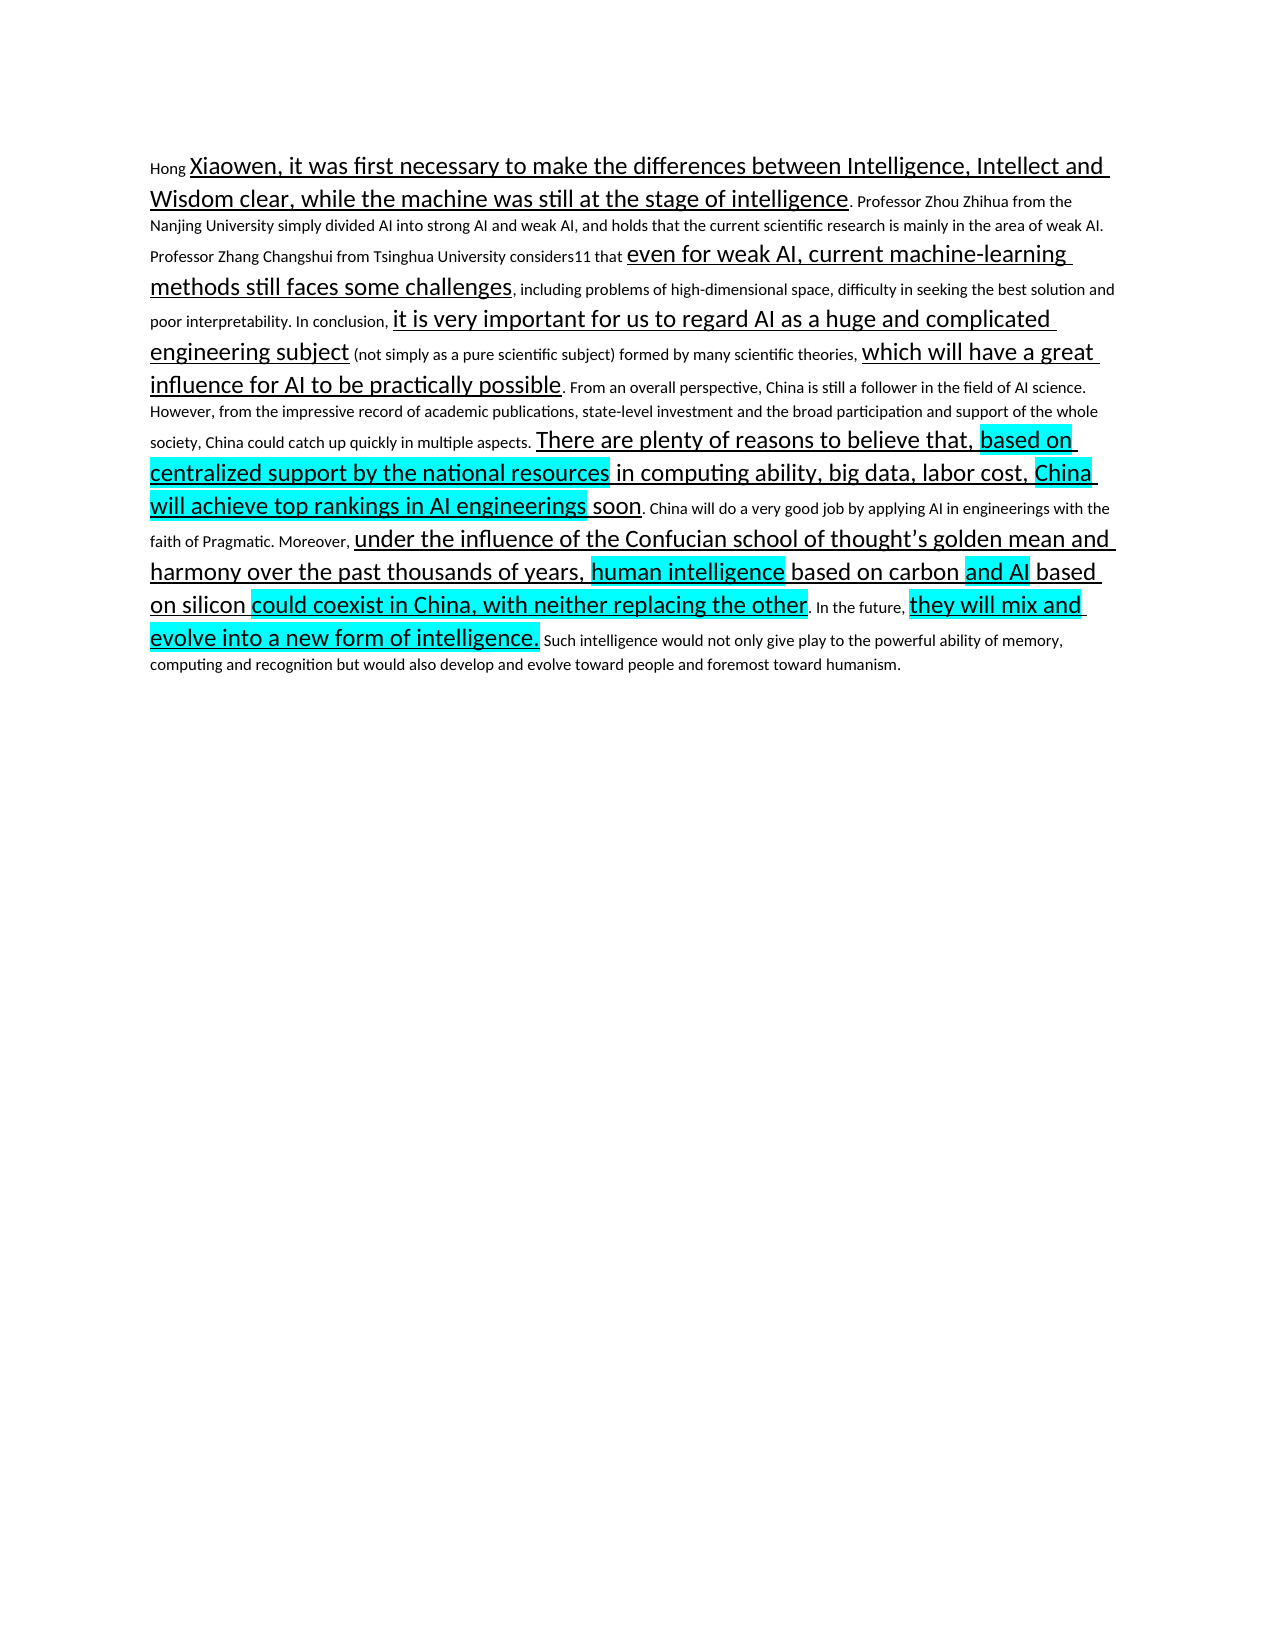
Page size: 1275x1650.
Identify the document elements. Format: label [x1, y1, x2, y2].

text [150, 150, 1125, 674]
